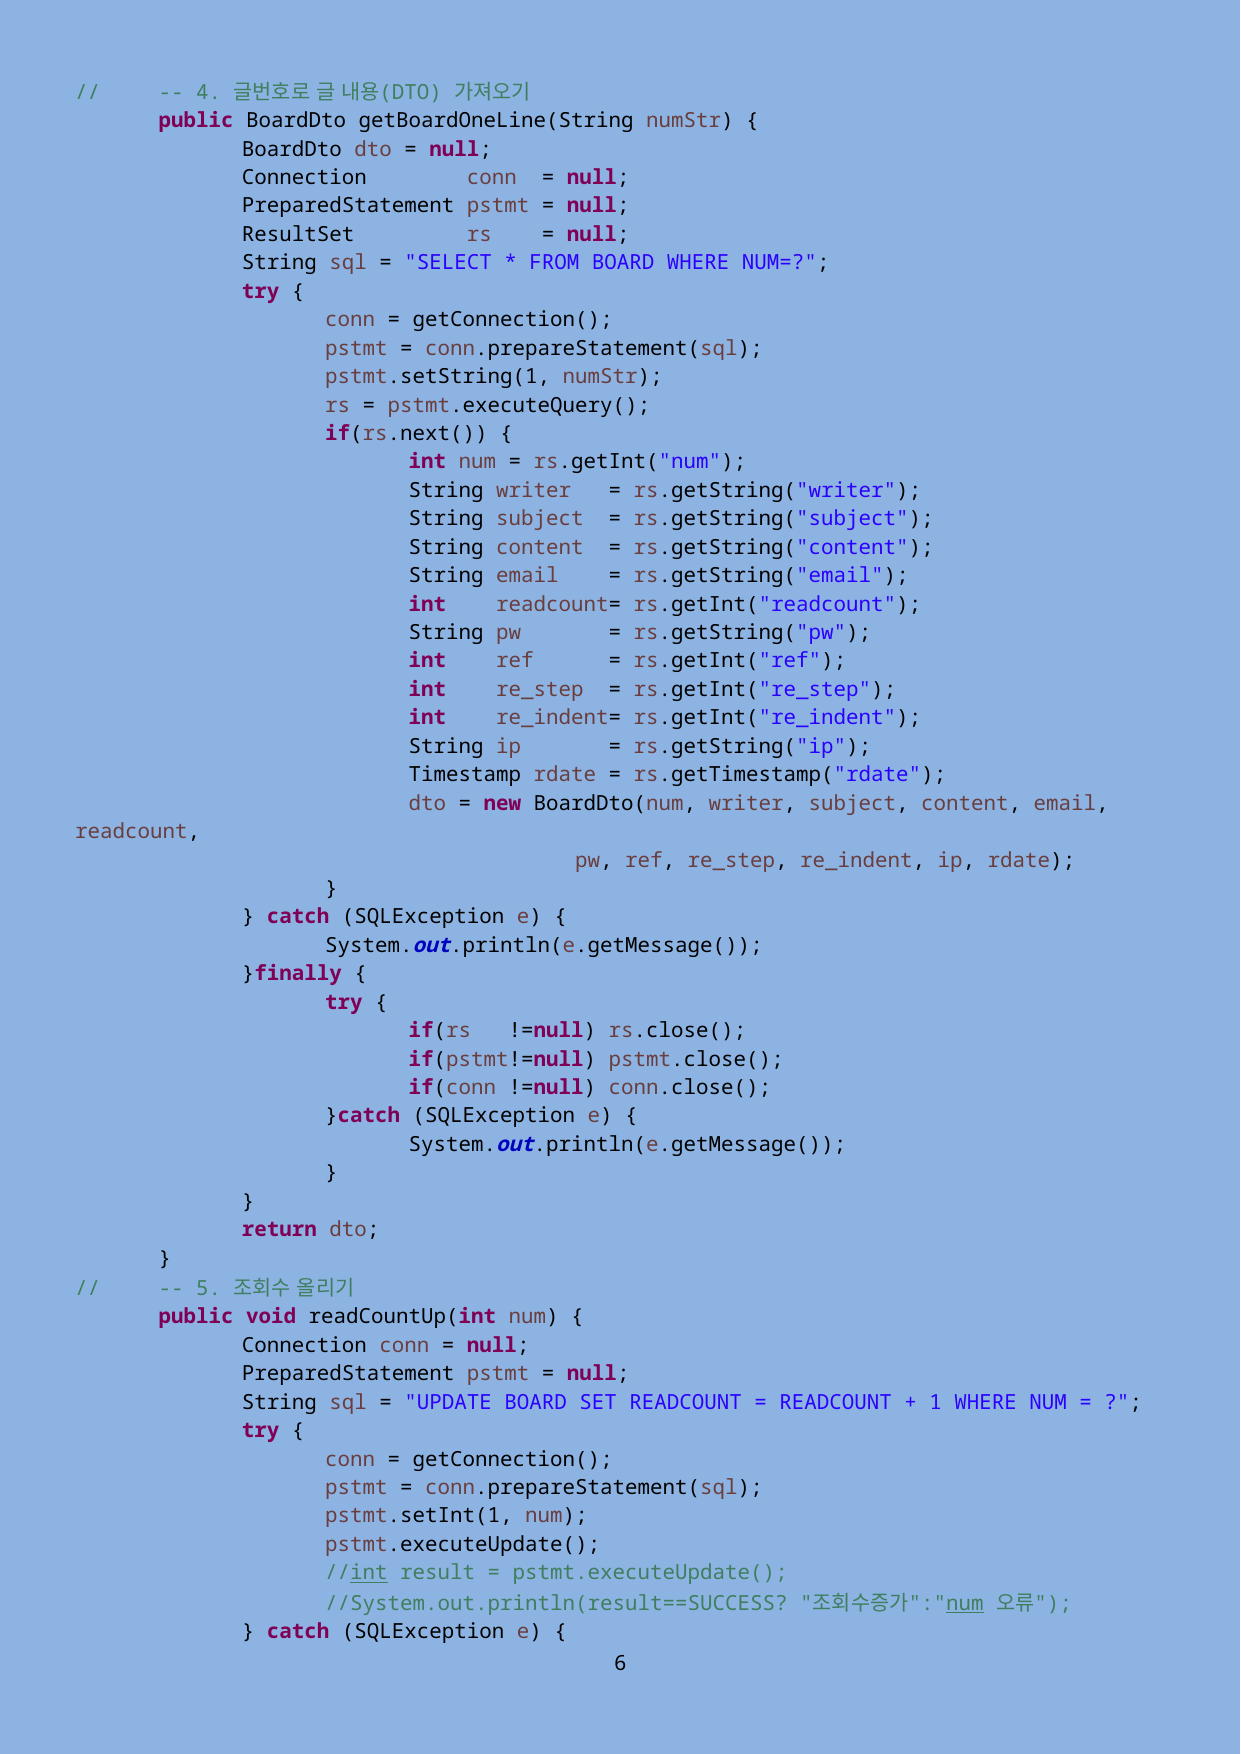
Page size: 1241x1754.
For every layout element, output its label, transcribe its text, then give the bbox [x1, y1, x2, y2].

text //int result = pstmt.executeUpdate(); [75, 1557, 1165, 1586]
text pstmt.executeUpdate(); [75, 1529, 1165, 1557]
text pw, ref, re_step, re_indent, ip, rdate); [75, 845, 1165, 873]
text } [75, 873, 1165, 902]
text System.out.println(e.getMessage()); [75, 1129, 1165, 1157]
text }finally { [75, 958, 1165, 987]
text conn = getConnection(); [75, 1444, 1165, 1472]
text } catch (SQLException e) { [75, 902, 1165, 930]
text try { [75, 1415, 1165, 1444]
text String pw = rs.getString("pw"); [75, 617, 1165, 646]
text Connection conn = null; [75, 1330, 1165, 1358]
text } catch (SQLException e) { [75, 1616, 1165, 1645]
text int readcount= rs.getInt("readcount"); [75, 589, 1165, 617]
text pstmt.setInt(1, num); [75, 1501, 1165, 1529]
text String sql = "SELECT * FROM BOARD WHERE NUM=?"; [75, 247, 1165, 276]
text int re_step = rs.getInt("re_step"); [75, 674, 1165, 702]
text } [75, 1157, 1165, 1186]
text conn = getConnection(); [75, 304, 1165, 333]
text String writer = rs.getString("writer"); [75, 475, 1165, 503]
text //System.out.println(result==SUCCESS? "조회수증가":"num 오류"); [75, 1586, 1165, 1616]
text System.out.println(e.getMessage()); [75, 930, 1165, 958]
text if(pstmt!=null) pstmt.close(); [75, 1044, 1165, 1072]
text rs = pstmt.executeQuery(); [75, 390, 1165, 418]
text int ref = rs.getInt("ref"); [75, 646, 1165, 674]
text try { [75, 987, 1165, 1015]
text ResultSet rs = null; [75, 219, 1165, 247]
text Timestamp rdate = rs.getTimestamp("rdate"); [75, 759, 1165, 788]
text PreparedStatement pstmt = null; [75, 191, 1165, 219]
text String content = rs.getString("content"); [75, 532, 1165, 560]
text // -- 5. 조회수 올리기 [75, 1271, 1165, 1302]
text pstmt = conn.prepareStatement(sql); [75, 1472, 1165, 1501]
text try { [75, 276, 1165, 304]
text public BoardDto getBoardOneLine(String numStr) { [75, 105, 1165, 134]
text PreparedStatement pstmt = null; [75, 1358, 1165, 1387]
text if(rs !=null) rs.close(); [75, 1015, 1165, 1044]
text // -- 4. 글번호로 글 내용(DTO) 가져오기 [75, 75, 1165, 105]
text int re_indent= rs.getInt("re_indent"); [75, 702, 1165, 731]
text dto = new BoardDto(num, writer, subject, content, email, readcount, [75, 788, 1165, 845]
text Connection conn = null; [75, 162, 1165, 191]
text pstmt.setString(1, numStr); [75, 361, 1165, 390]
text String ip = rs.getString("ip"); [75, 731, 1165, 759]
text return dto; [75, 1214, 1165, 1243]
text }catch (SQLException e) { [75, 1101, 1165, 1129]
text } [75, 1243, 1165, 1271]
text String email = rs.getString("email"); [75, 560, 1165, 589]
text public void readCountUp(int num) { [75, 1302, 1165, 1330]
text BoardDto dto = null; [75, 134, 1165, 162]
text } [75, 1186, 1165, 1214]
text pstmt = conn.prepareStatement(sql); [75, 333, 1165, 361]
text if(rs.next()) { [75, 418, 1165, 447]
text if(conn !=null) conn.close(); [75, 1072, 1165, 1101]
text String subject = rs.getString("subject"); [75, 503, 1165, 532]
text int num = rs.getInt("num"); [75, 447, 1165, 475]
text String sql = "UPDATE BOARD SET READCOUNT = READCOUNT + 1 WHERE NUM = ?"; [75, 1387, 1165, 1415]
